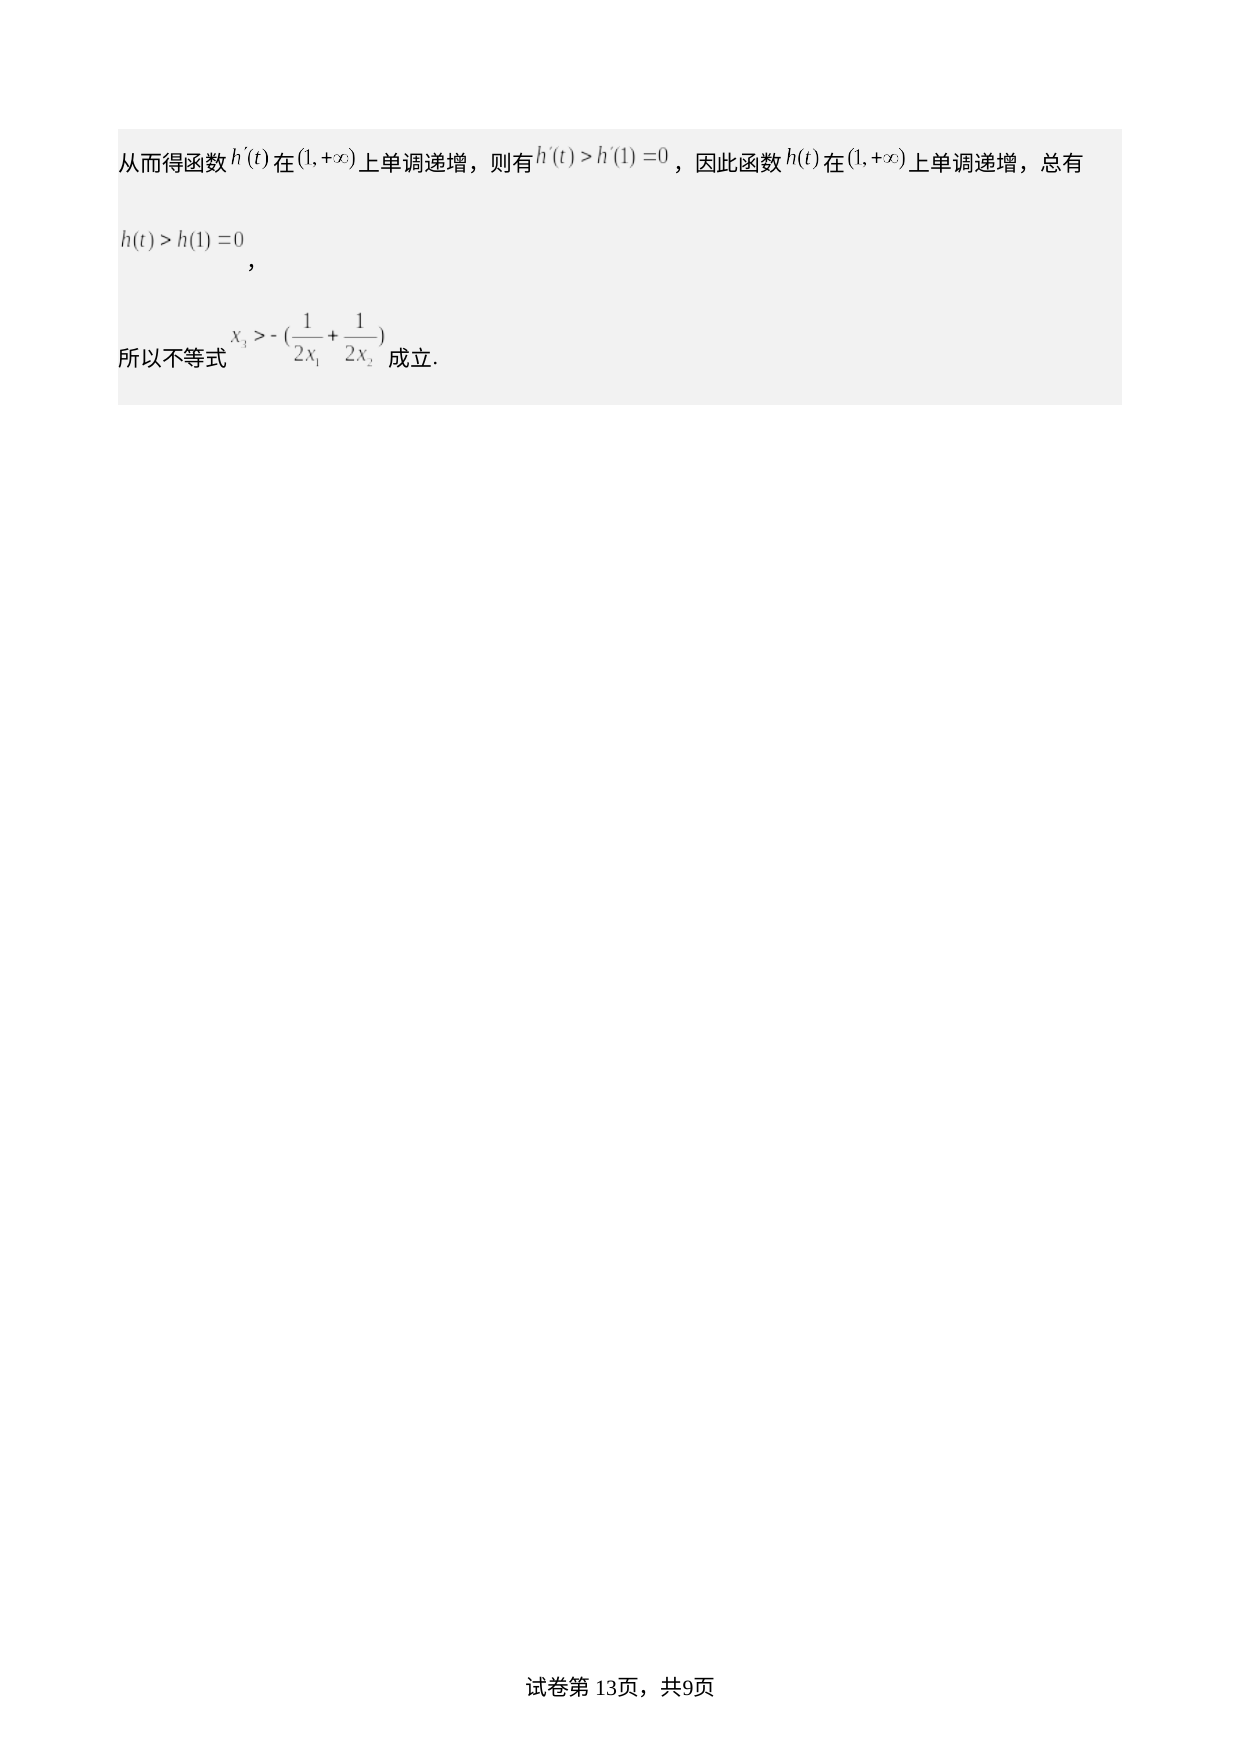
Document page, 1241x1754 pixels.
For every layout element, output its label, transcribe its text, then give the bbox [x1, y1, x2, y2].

text 从而得函数在上单调递增，则有，因此函数在上单调递增，总有， [118, 129, 1122, 292]
text 所以不等式成立. [118, 308, 1122, 405]
